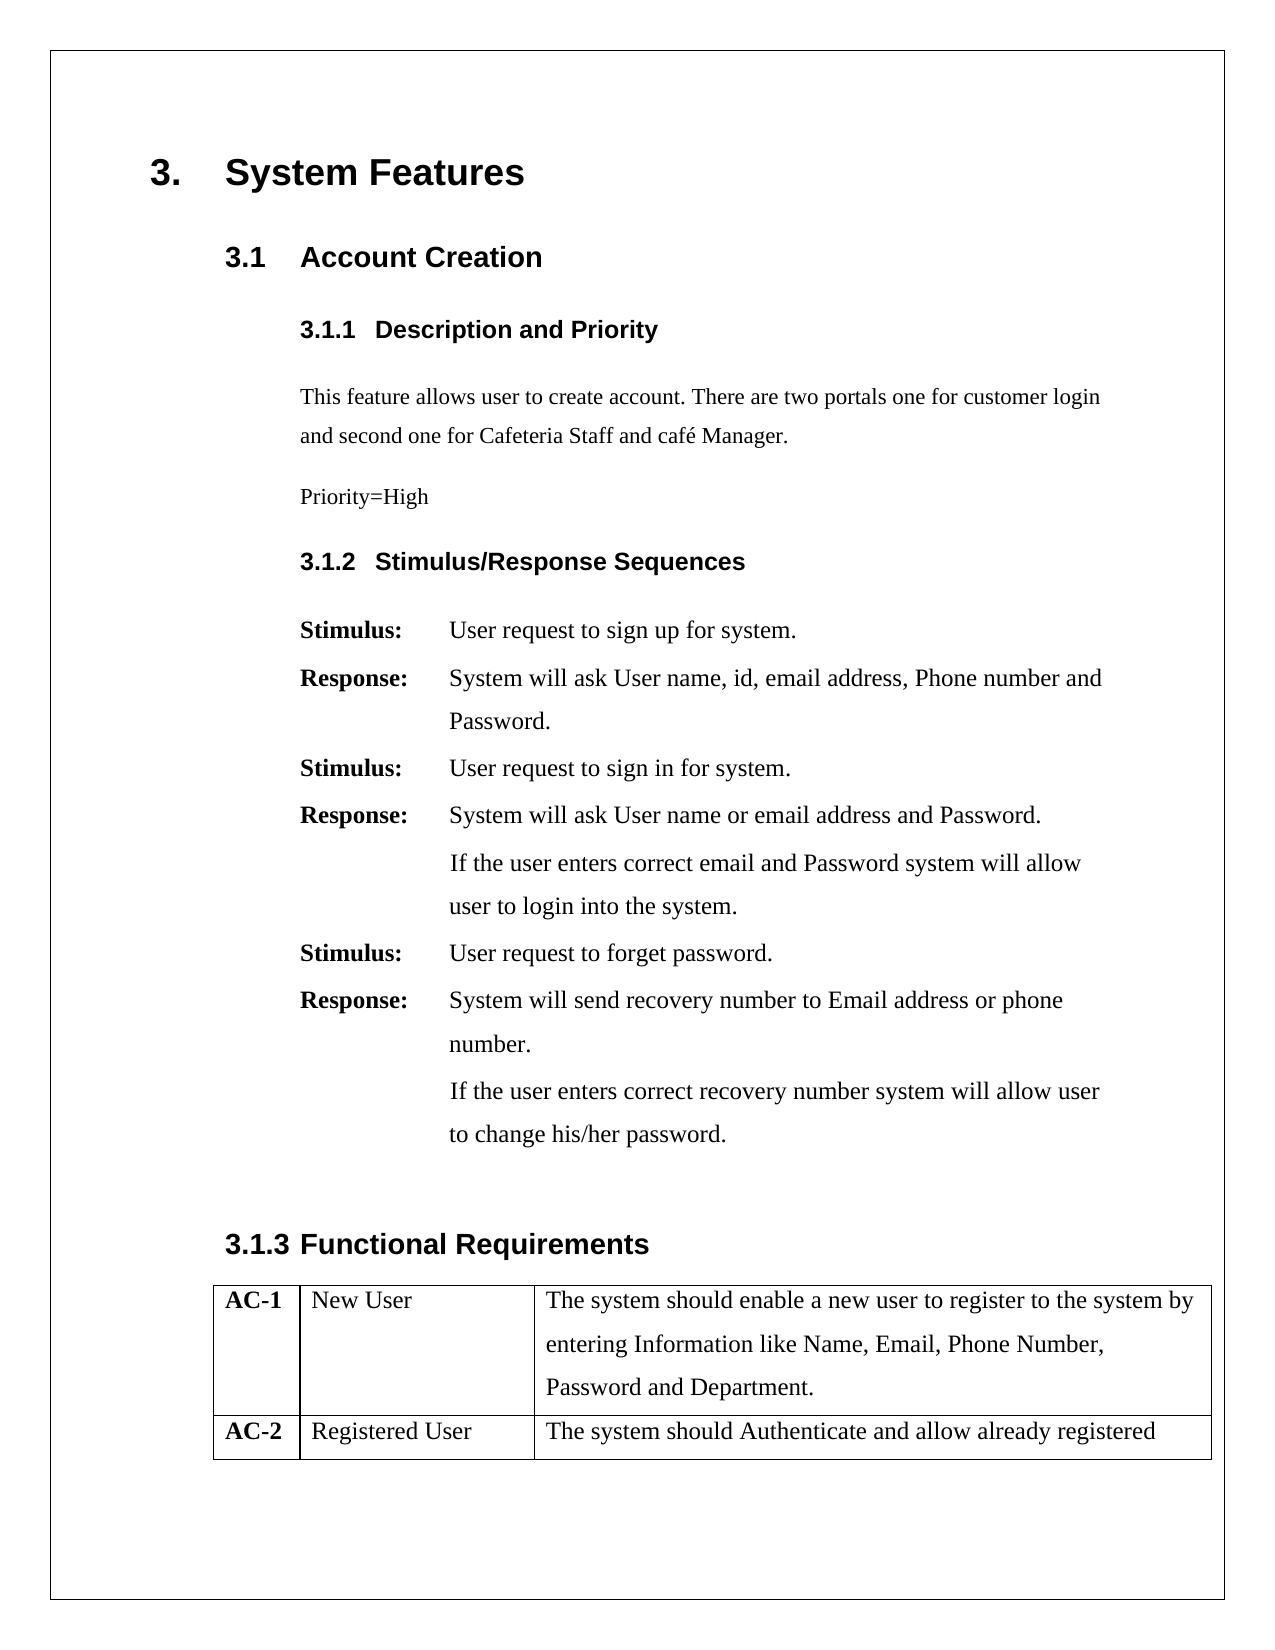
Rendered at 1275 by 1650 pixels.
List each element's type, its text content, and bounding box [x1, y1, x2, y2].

subtitle Account Creation [225, 240, 1125, 273]
table_header AC-1 [214, 1286, 299, 1415]
text This feature allows user to create account. There are two portals one for customer login and second one for Cafeteria Staff and café Manager. [300, 383, 1125, 449]
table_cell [535, 1416, 1211, 1459]
table_cell AC-2 [214, 1416, 299, 1459]
table_cell Registered User [301, 1416, 534, 1459]
table_header The system should enable a new user to register to the system by entering Information like Name, Email, Phone Number, Password and Department. [535, 1286, 1211, 1415]
subtitle Description and Priority [300, 315, 1125, 344]
text Response: System will send recovery number to Email address or phone number. [300, 986, 1125, 1057]
text If the user enters correct recovery number system will allow user to change his/her password. [300, 1076, 1125, 1148]
text Stimulus: User request to sign up for system. [300, 616, 1125, 644]
subtitle System Features [150, 150, 1125, 193]
subtitle Functional Requirements [225, 1234, 1125, 1259]
text Response: System will ask User name, id, email address, Phone number and Password. [300, 663, 1125, 735]
text Stimulus: User request to sign in for system. [300, 753, 1125, 782]
text If the user enters correct email and Password system will allow user to login into the system. [300, 848, 1125, 920]
text Priority=High [300, 483, 1125, 509]
text Response: System will ask User name or email address and Password. [300, 801, 1125, 829]
text Stimulus: User request to forget password. [300, 938, 1125, 967]
subtitle Stimulus/Response Sequences [300, 547, 1125, 576]
table_header New User [301, 1286, 534, 1415]
